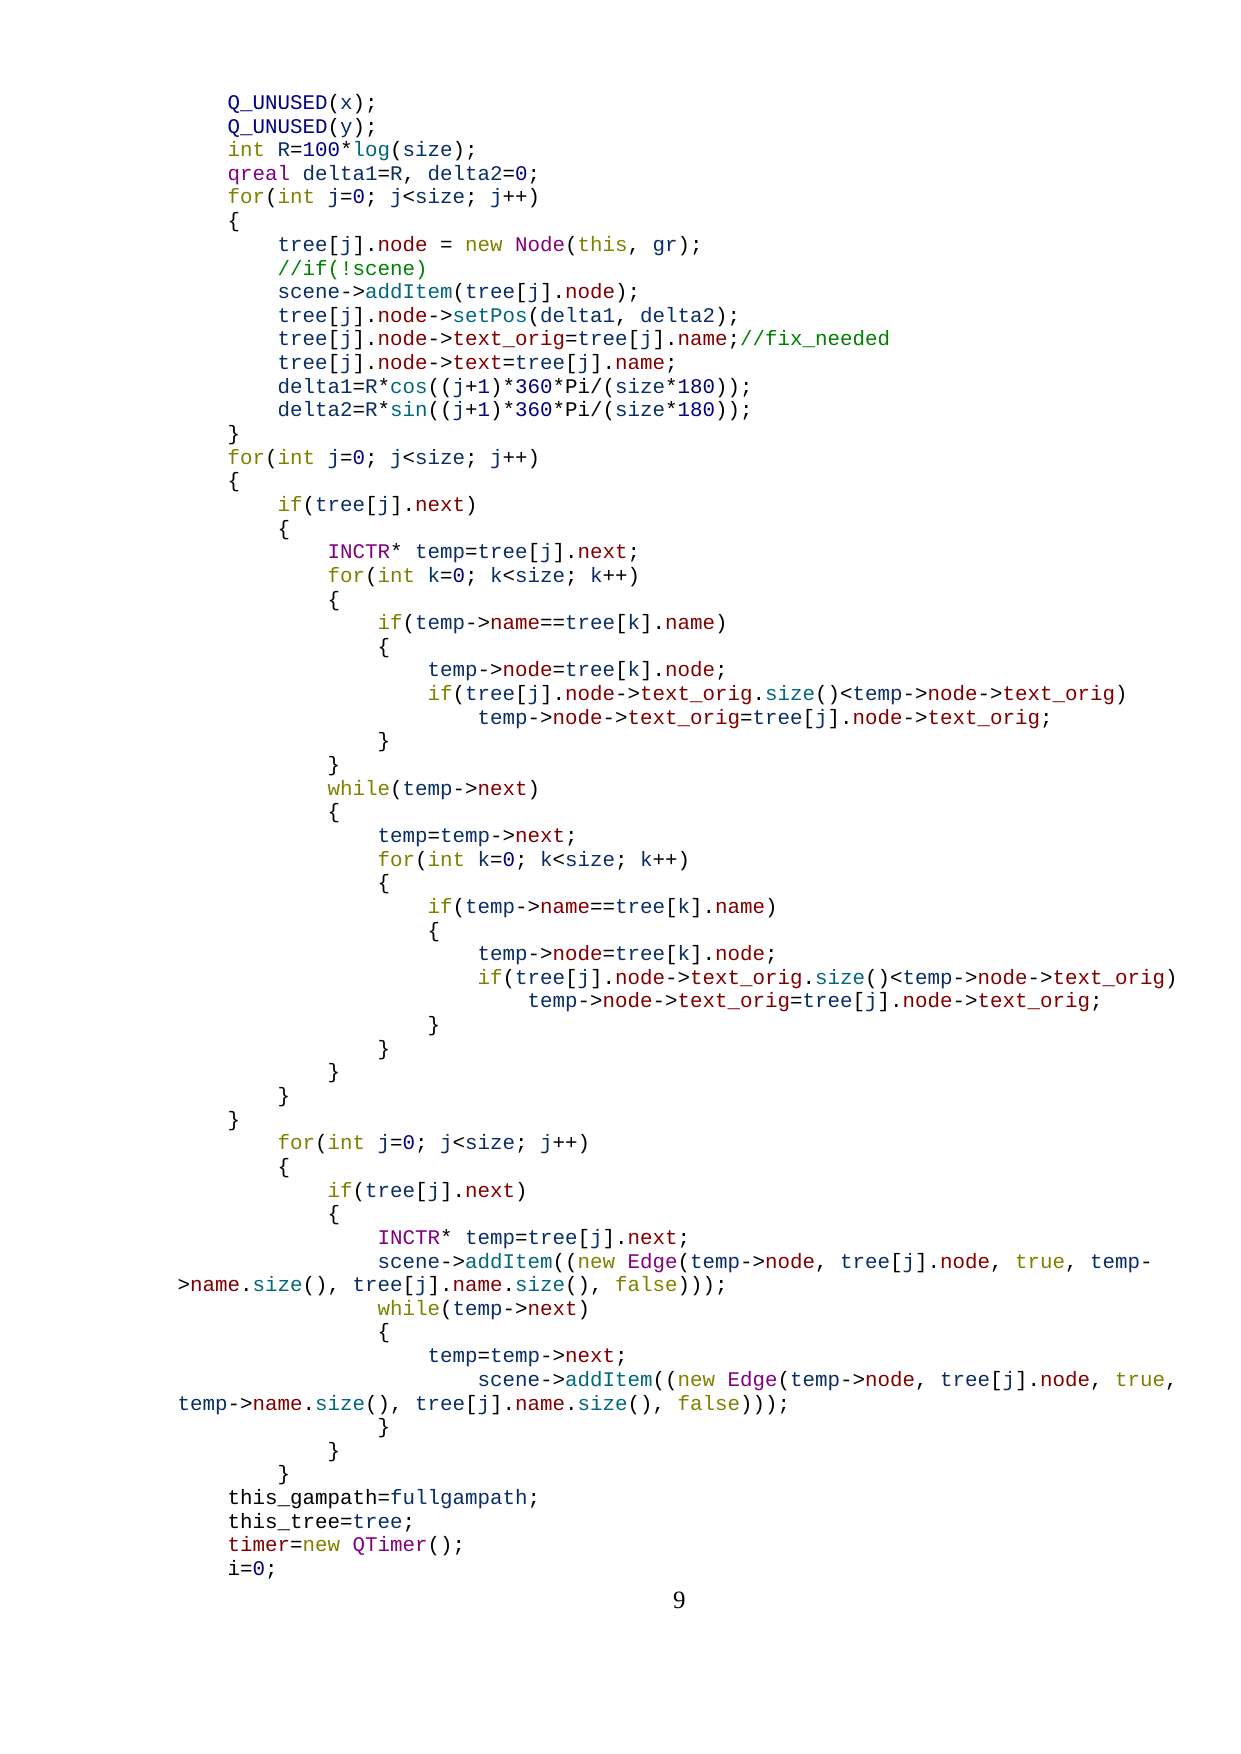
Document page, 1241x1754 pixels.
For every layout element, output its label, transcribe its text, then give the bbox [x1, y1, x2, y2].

text { [177, 470, 1181, 494]
text for(int k=0; k<size; k++) [177, 849, 1181, 872]
text if(temp->name==tree[k].name) [177, 612, 1181, 636]
text } [177, 1416, 1181, 1440]
text { [177, 801, 1181, 825]
text i=0; [177, 1558, 1181, 1582]
text tree[j].node = new Node(this, gr); [177, 234, 1181, 257]
text if(tree[j].node->text_orig.size()<temp->node->text_orig) [177, 683, 1181, 707]
text } [177, 1440, 1181, 1463]
text this_gampath=fullgampath; [177, 1487, 1181, 1511]
text timer=new QTimer(); [177, 1534, 1181, 1558]
text } [177, 1085, 1181, 1109]
text if(tree[j].next) [177, 1180, 1181, 1203]
text if(tree[j].node->text_orig.size()<temp->node->text_orig) [177, 967, 1181, 991]
text { [177, 919, 1181, 943]
text tree[j].node->text=tree[j].name; [177, 352, 1181, 376]
text { [177, 588, 1181, 612]
text } [177, 1109, 1181, 1132]
text scene->addItem(tree[j].node); [177, 281, 1181, 305]
text } [177, 754, 1181, 778]
text tree[j].node->setPos(delta1, delta2); [177, 305, 1181, 328]
text this_tree=tree; [177, 1511, 1181, 1534]
text qreal delta1=R, delta2=0; [177, 163, 1181, 187]
text { [177, 1156, 1181, 1180]
text temp->node=tree[k].node; [177, 659, 1181, 683]
text while(temp->next) [177, 778, 1181, 801]
text delta2=R*sin((j+1)*360*Pi/(size*180)); [177, 399, 1181, 423]
text } [177, 1061, 1181, 1085]
text for(int j=0; j<size; j++) [177, 187, 1181, 210]
text temp->node->text_orig=tree[j].node->text_orig; [177, 991, 1181, 1014]
text } [177, 730, 1181, 754]
text { [177, 210, 1181, 234]
text for(int k=0; k<size; k++) [177, 565, 1181, 588]
text INCTR* temp=tree[j].next; [177, 1227, 1181, 1251]
text temp->node=tree[k].node; [177, 943, 1181, 967]
text scene->addItem((new Edge(temp->node, tree[j].node, true, temp->name.size(), tree[j].name.size(), false))); [177, 1251, 1181, 1298]
text Q_UNUSED(x); [177, 92, 1181, 116]
text while(temp->next) [177, 1298, 1181, 1322]
text if(temp->name==tree[k].name) [177, 896, 1181, 919]
text tree[j].node->text_orig=tree[j].name;//fix_needed [177, 328, 1181, 352]
text temp=temp->next; [177, 825, 1181, 849]
text } [177, 423, 1181, 447]
text //if(!scene) [177, 257, 1181, 281]
text scene->addItem((new Edge(temp->node, tree[j].node, true, temp->name.size(), tree[j].name.size(), false))); [177, 1369, 1181, 1416]
text int R=100*log(size); [177, 139, 1181, 163]
text { [177, 636, 1181, 659]
text temp=temp->next; [177, 1345, 1181, 1369]
text delta1=R*cos((j+1)*360*Pi/(size*180)); [177, 376, 1181, 399]
text { [177, 518, 1181, 541]
text { [177, 872, 1181, 896]
text INCTR* temp=tree[j].next; [177, 541, 1181, 565]
text { [177, 1322, 1181, 1345]
text { [177, 1203, 1181, 1227]
text for(int j=0; j<size; j++) [177, 447, 1181, 470]
text } [177, 1014, 1181, 1038]
text } [177, 1038, 1181, 1061]
text } [177, 1463, 1181, 1487]
text Q_UNUSED(y); [177, 116, 1181, 139]
text temp->node->text_orig=tree[j].node->text_orig; [177, 707, 1181, 730]
text if(tree[j].next) [177, 494, 1181, 518]
text for(int j=0; j<size; j++) [177, 1132, 1181, 1156]
